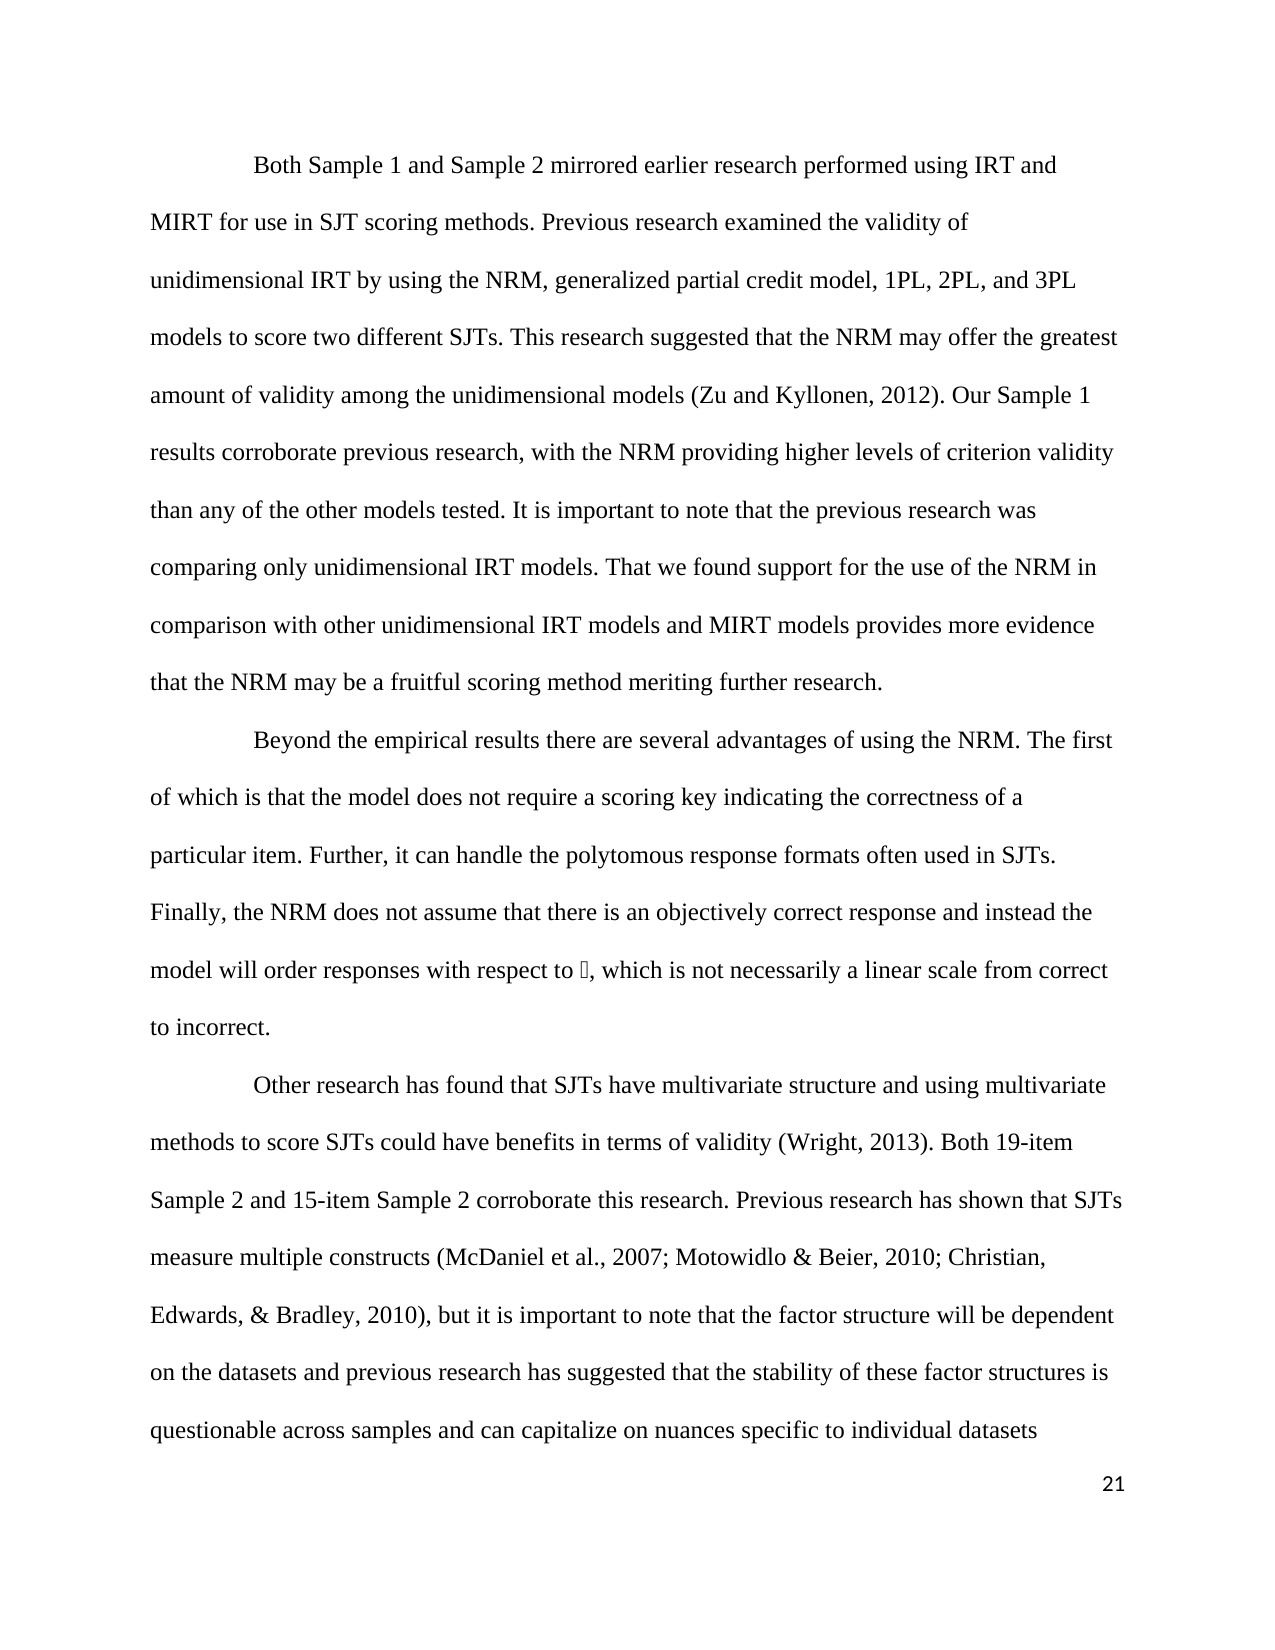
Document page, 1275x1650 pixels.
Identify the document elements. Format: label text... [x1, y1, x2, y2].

text Beyond the empirical results there are several advantages of using the NRM. The first of which is that the model does not require a scoring key indicating the correctness of a particular item. Further, it can handle the polytomous response formats often used in SJTs. Finally, the NRM does not assume that there is an objectively correct response and instead the model will order responses with respect to , which is not necessarily a linear scale from correct to incorrect. [150, 725, 1125, 1041]
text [150, 1070, 1125, 1444]
text Both Sample 1 and Sample 2 mirrored earlier research performed using IRT and MIRT for use in SJT scoring methods. Previous research examined the validity of unidimensional IRT by using the NRM, generalized partial credit model, 1PL, 2PL, and 3PL models to score two different SJTs. This research suggested that the NRM may offer the greatest amount of validity among the unidimensional models (Zu and Kyllonen, 2012). Our Sample 1 results corroborate previous research, with the NRM providing higher levels of criterion validity than any of the other models tested. It is important to note that the previous research was comparing only unidimensional IRT models. That we found support for the use of the NRM in comparison with other unidimensional IRT models and MIRT models provides more evidence that the NRM may be a fruitful scoring method meriting further research. [150, 150, 1125, 696]
